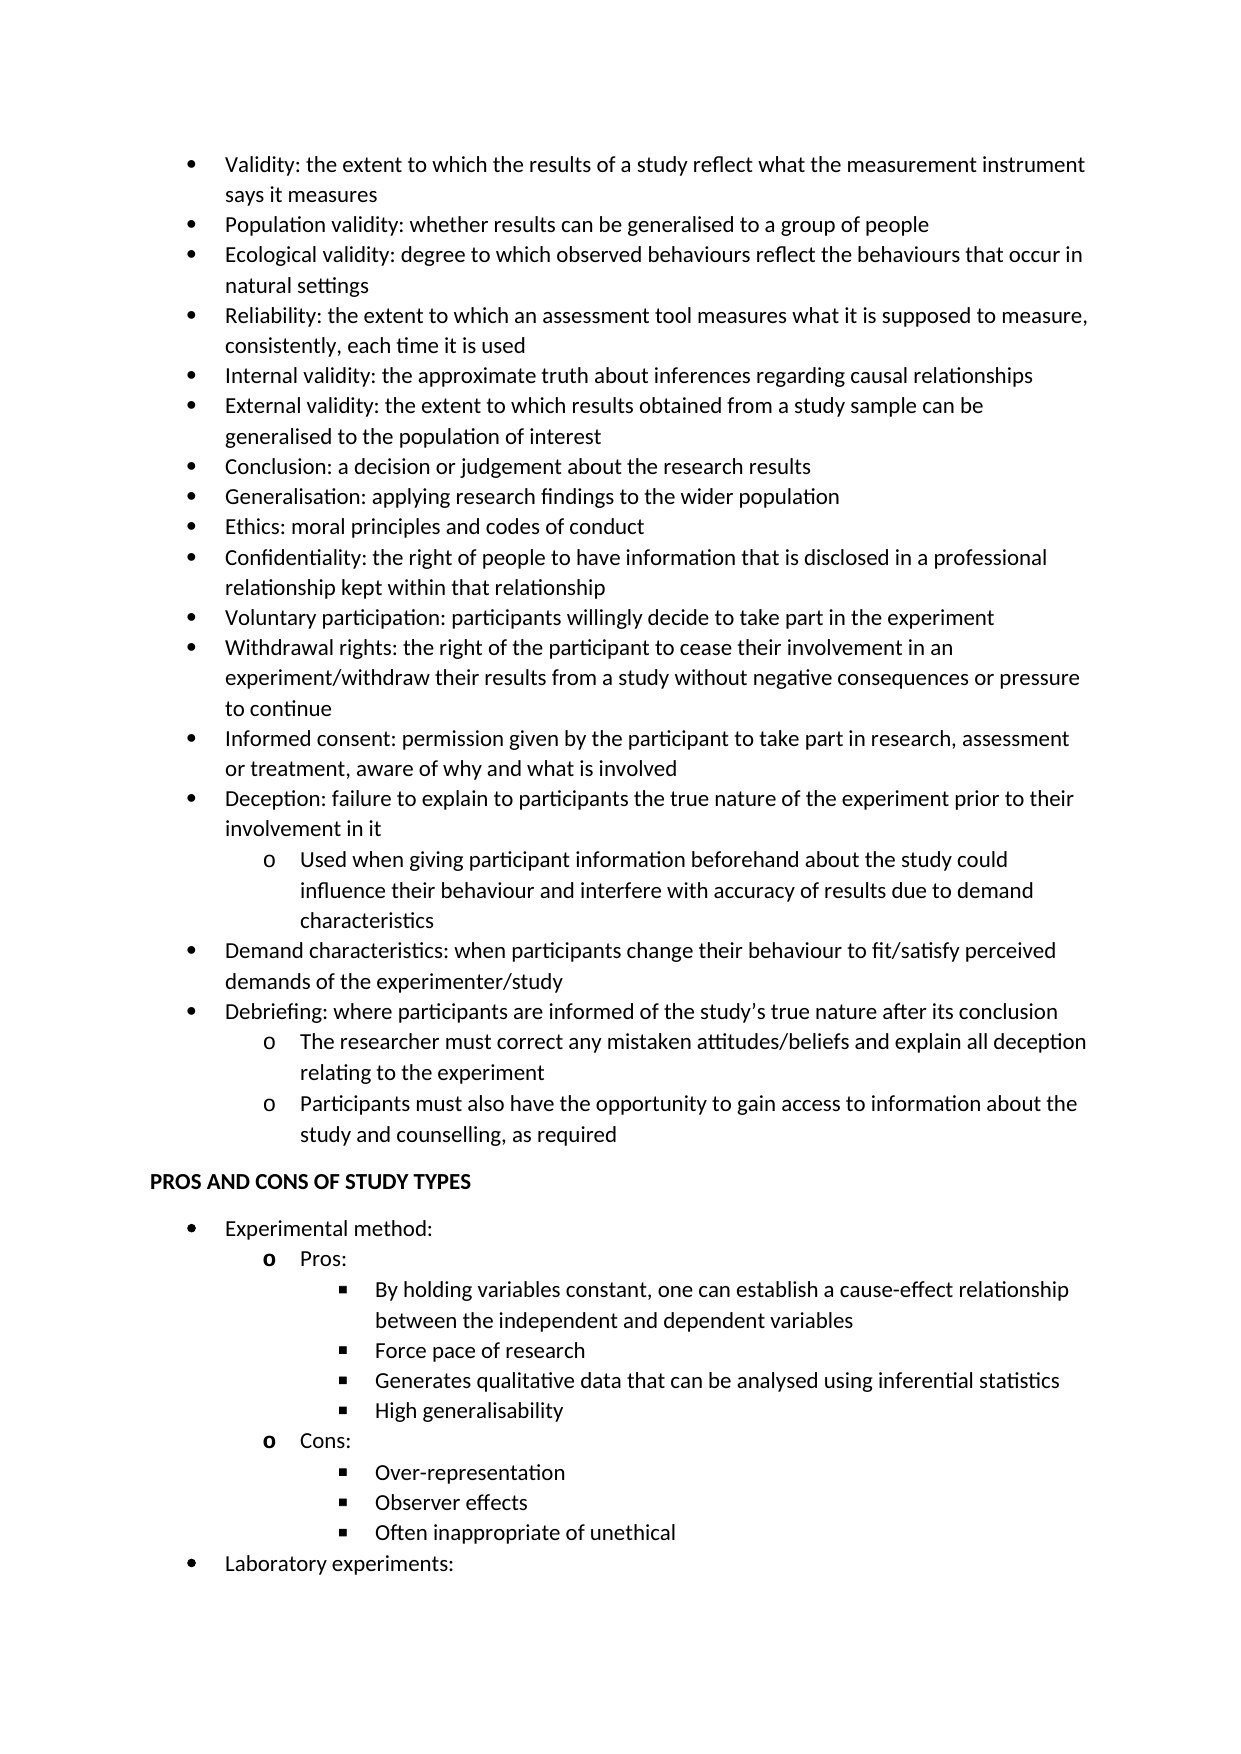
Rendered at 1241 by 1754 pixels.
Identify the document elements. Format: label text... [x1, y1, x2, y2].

list Laboratory experiments: [187, 1549, 1090, 1577]
list By holding variables constant, one can establish a cause-effect relationship between the independent and dependent variables [337, 1276, 1090, 1334]
list External validity: the extent to which results obtained from a study sample can be generalised to the population of interest [187, 392, 1090, 450]
list Conclusion: a decision or judgement about the research results [187, 452, 1090, 480]
list Often inappropriate of unethical [337, 1518, 1090, 1546]
list Pros: [262, 1244, 1090, 1273]
list Observer effects [337, 1488, 1090, 1516]
list Validity: the extent to which the results of a study reflect what the measurement instrument says it measures [187, 150, 1090, 208]
list Informed consent: permission given by the participant to take part in research, assessment or treatment, aware of why and what is involved [187, 724, 1090, 782]
list High generalisability [337, 1396, 1090, 1424]
list Used when giving participant information beforehand about the study could influence their behaviour and interfere with accuracy of results due to demand characteristics [262, 845, 1090, 934]
list The researcher must correct any mistaken attitudes/beliefs and explain all deception relating to the experiment [262, 1027, 1090, 1087]
list Cons: [262, 1427, 1090, 1456]
list Withdrawal rights: the right of the participant to cease their involvement in an experiment/withdraw their results from a study without negative consequences or pressure to continue [187, 633, 1090, 722]
list Over-representation [337, 1458, 1090, 1486]
list Ecological validity: degree to which observed behaviours reflect the behaviours that occur in natural settings [187, 241, 1090, 299]
list Population validity: whether results can be generalised to a group of people [187, 210, 1090, 238]
list Participants must also have the opportunity to gain access to information about the study and counselling, as required [262, 1089, 1090, 1148]
list Ethics: moral principles and codes of conduct [187, 512, 1090, 541]
list Generalisation: applying research findings to the wider population [187, 482, 1090, 510]
list Experimental method: [187, 1214, 1090, 1242]
list Confidentiality: the right of people to have information that is disclosed in a professional relationship kept within that relationship [187, 543, 1090, 601]
list Force pace of research [337, 1336, 1090, 1364]
list Voluntary participation: participants willingly decide to take part in the experiment [187, 603, 1090, 631]
list Generates qualitative data that can be analysed using inferential statistics [337, 1366, 1090, 1394]
list Deception: failure to explain to participants the true nature of the experiment prior to their involvement in it [187, 784, 1090, 843]
list Internal validity: the approximate truth about inferences regarding causal relationships [187, 361, 1090, 389]
text PROS AND CONS OF STUDY TYPES [150, 1167, 1090, 1195]
list Reliability: the extent to which an assessment tool measures what it is supposed to measure, consistently, each time it is used [187, 301, 1090, 359]
list Demand characteristics: when participants change their behaviour to fit/satisfy perceived demands of the experimenter/study [187, 937, 1090, 995]
list Debriefing: where participants are informed of the study’s true nature after its conclusion [187, 997, 1090, 1025]
